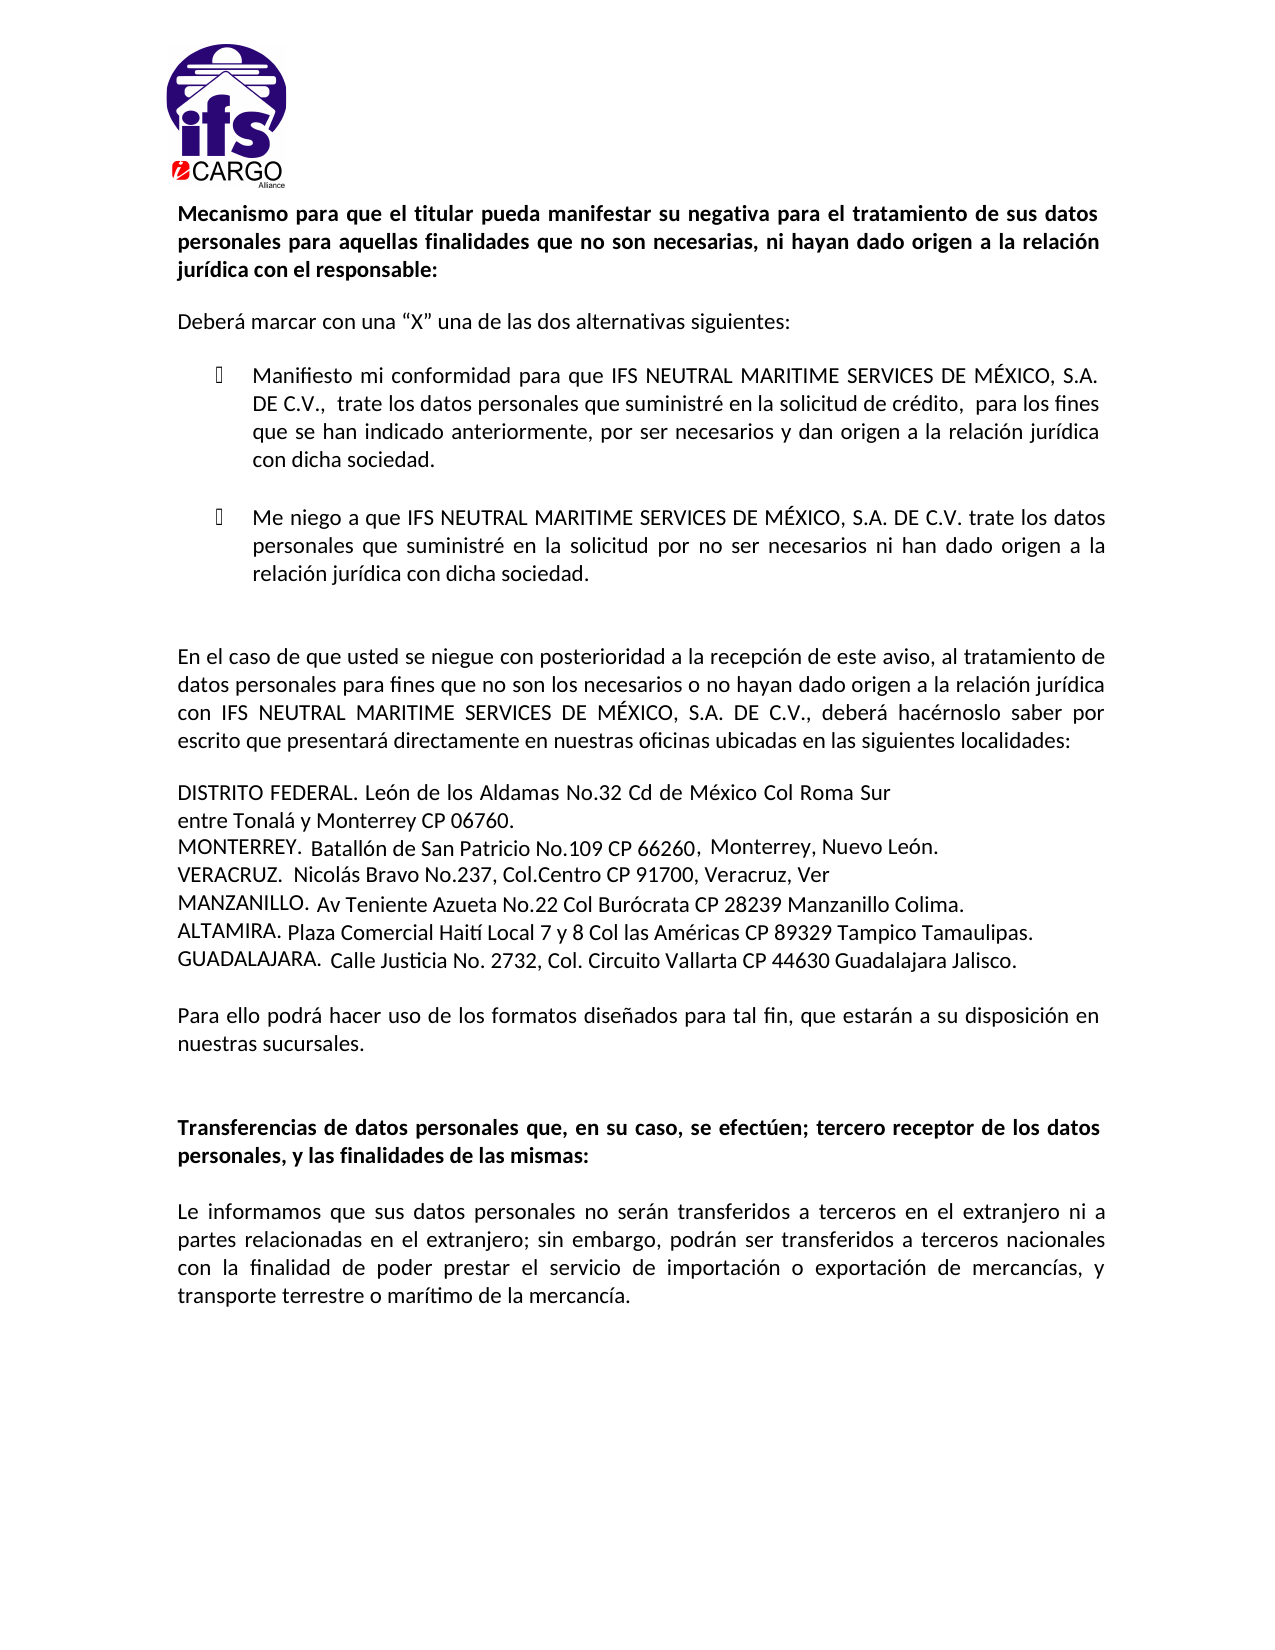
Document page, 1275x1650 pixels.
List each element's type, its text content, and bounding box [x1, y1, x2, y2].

text VERACRUZ. Nicolás Bravo No.237, Col.Centro CP 91700, Veracruz, Ver [177, 862, 956, 890]
text MONTERREY. Batallón de San Patricio No.109 CP 66260, Monterrey, Nuevo León. [177, 834, 1104, 862]
text con dicha sociedad. [252, 446, 1112, 474]
picture [166, 44, 287, 188]
text ALTAMIRA. Plaza Comercial Haití Local 7 y 8 Col las Américas CP 89329 Tampico Tamaulipas. [177, 918, 1104, 946]
text Le informamos que sus datos personales no serán transferidos a terceros en el extranjero ni a partes relacionadas en el extranjero; sin embargo, podrán ser transferidos a terceros nacionales con la finalidad de poder prestar el servicio de importación o exportación de mercancías, y transporte terrestre o marítimo de la mercancía. [177, 1197, 1105, 1309]
text DISTRITO FEDERAL. León de los Aldamas No.32 Cd de México Col Roma Sur entre Tonalá y Monterrey CP 06760. [177, 778, 892, 834]
text MANZANILLO. Av Teniente Azueta No.22 Col Burócrata CP 28239 Manzanillo Colima. [177, 890, 1104, 918]
text Transferencias de datos personales que, en su caso, se efectúen; tercero receptor de los datos personales, y las finalidades de las mismas: [177, 1113, 1105, 1169]
text que se han indicado anteriormente, por ser necesarios y dan origen a la relación jurídica [252, 418, 1112, 446]
text  Me niego a que IFS NEUTRAL MARITIME SERVICES DE MÉXICO, S.A. DE C.V. trate los datos personales que suministré en la solicitud por no ser necesarios ni han dado origen a la relación jurídica con dicha sociedad. [215, 503, 1106, 587]
text  Manifiesto mi conformidad para que IFS NEUTRAL MARITIME SERVICES DE MÉXICO, S.A. [215, 359, 1112, 390]
text GUADALAJARA. Calle Justicia No. 2732, Col. Circuito Vallarta CP 44630 Guadalajara Jalisco. [177, 946, 1104, 974]
text DE C.V., trate los datos personales que suministré en la solicitud de crédito, para los fines [252, 390, 1112, 418]
text personales para aquellas finalidades que no son necesarias, ni hayan dado origen a la relación [177, 228, 1103, 256]
text Para ello podrá hacer uso de los formatos diseñados para tal fin, que estarán a su disposición en nuestras sucursales. [177, 1001, 1106, 1057]
text Deberá marcar con una “X” una de las dos alternativas siguientes: [177, 307, 795, 335]
text Mecanismo para que el titular pueda manifestar su negativa para el tratamiento de sus datos [177, 204, 1103, 228]
text jurídica con el responsable: [177, 256, 442, 284]
text En el caso de que usted se niegue con posterioridad a la recepción de este aviso, al tratamiento de datos personales para fines que no son los necesarios o no hayan dado origen a la relación jurídica con IFS NEUTRAL MARITIME SERVICES DE MÉXICO, S.A. DE C.V., deberá hacérnoslo saber por escrito que presentará directamente en nuestras oficinas ubicadas en las siguientes localidades: [177, 642, 1105, 754]
